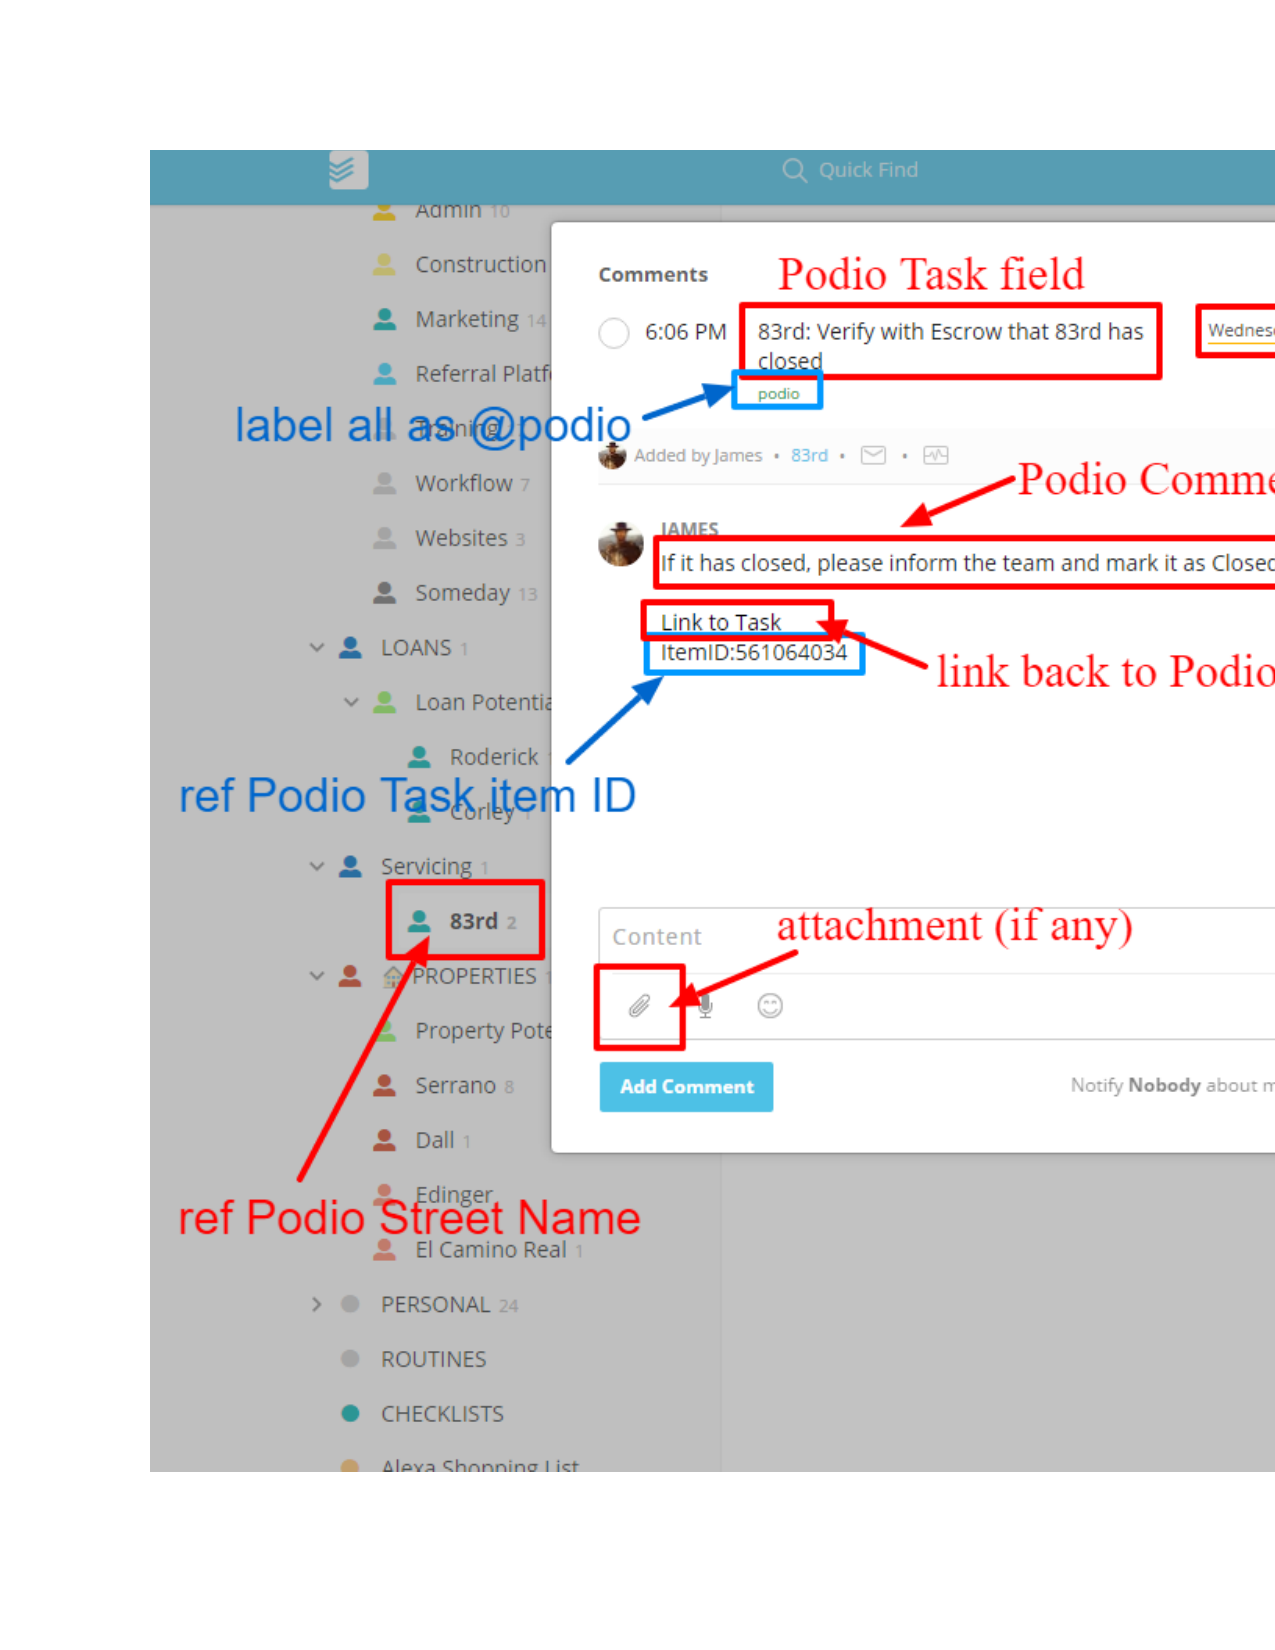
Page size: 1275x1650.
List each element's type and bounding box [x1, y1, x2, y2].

picture [150, 150, 1275, 1472]
